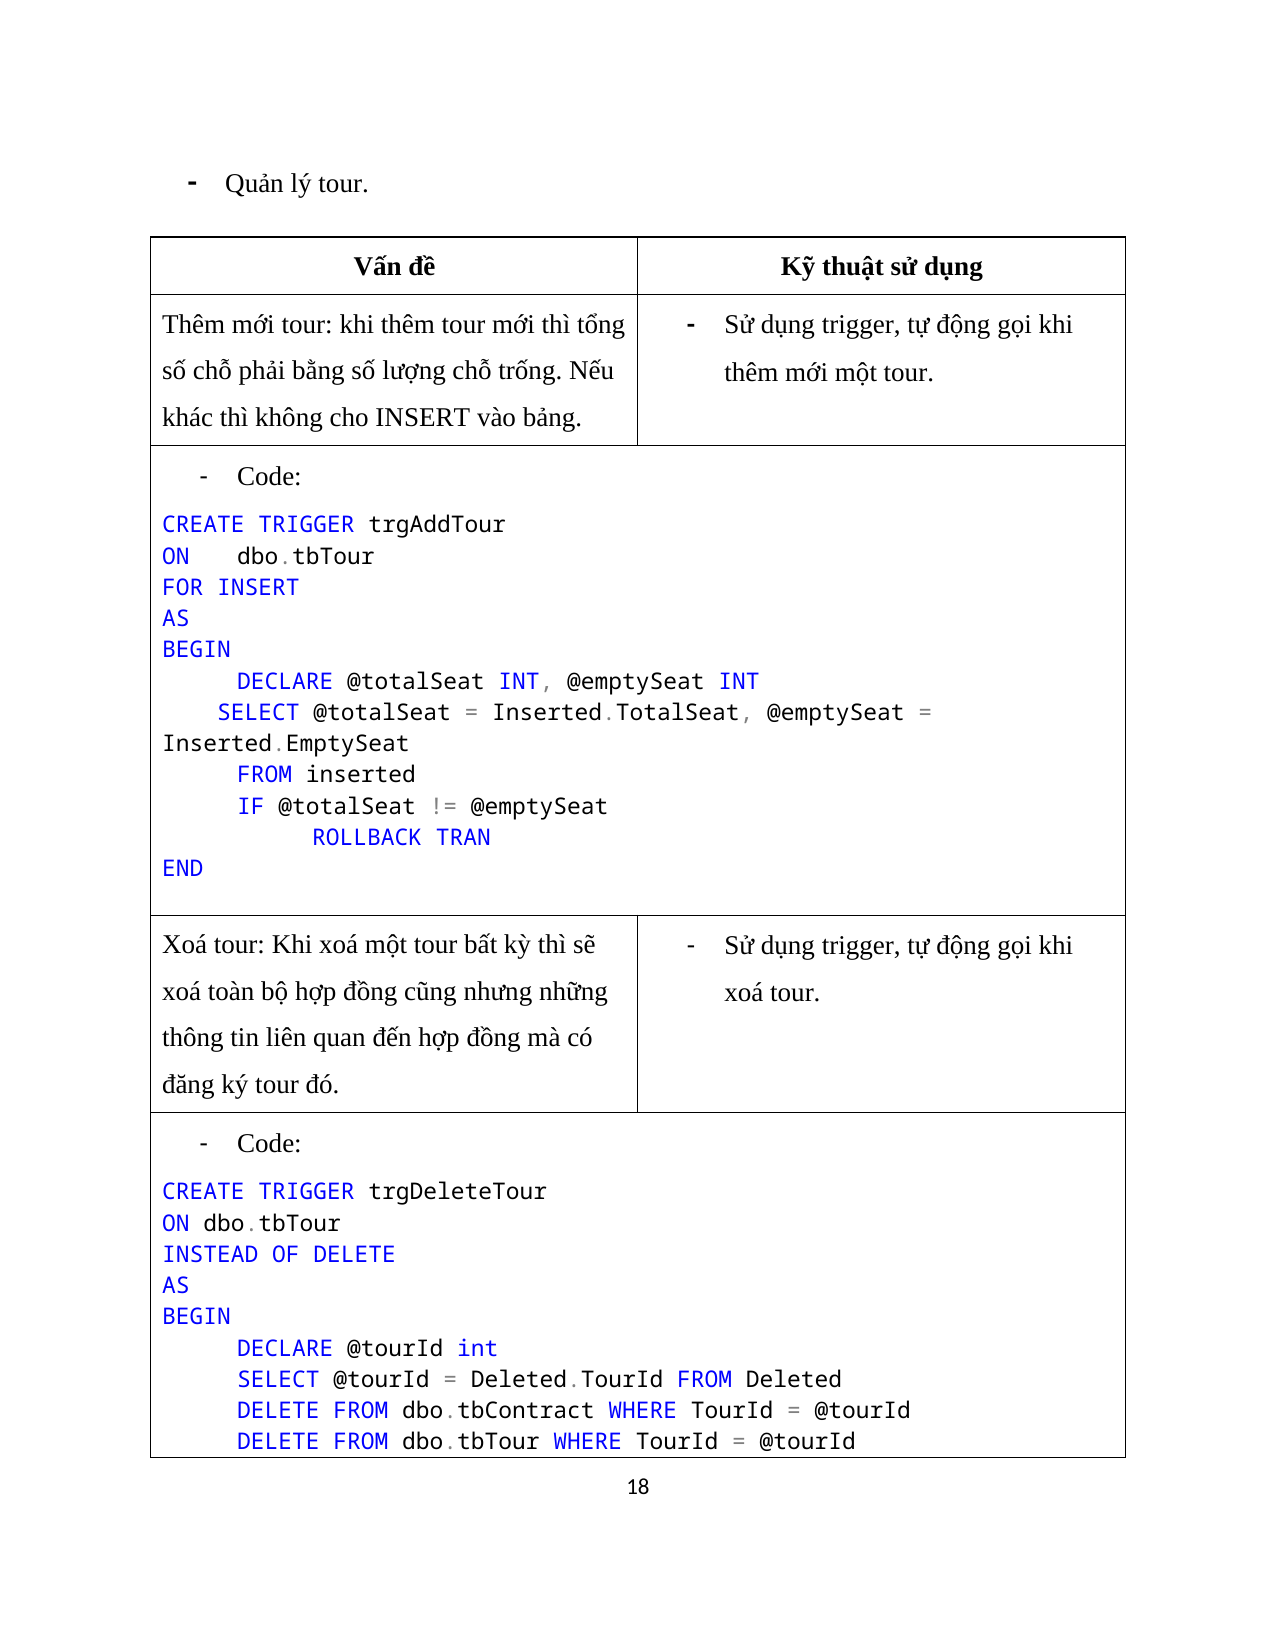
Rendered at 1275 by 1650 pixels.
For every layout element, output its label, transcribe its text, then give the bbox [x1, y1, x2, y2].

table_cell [151, 1113, 1125, 1457]
table_cell Sử dụng trigger, tự động gọi khi xoá tour. [638, 916, 1125, 1112]
table_cell Thêm mới tour: khi thêm tour mới thì tổng số chỗ phải bằng số lượng chỗ trống. Nếu khác thì không cho INSERT vào bảng. [151, 295, 637, 445]
table_cell Code: CREATE TRIGGER trgAddTour ON dbo.tbTour FOR INSERT AS BEGIN DECLARE @totalSeat INT, @emptySeat INT SELECT @totalSeat = Inserted.TotalSeat, @emptySeat = Inserted.EmptySeat FROM inserted IF @totalSeat != @emptySeat ROLLBACK TRAN END [151, 446, 1125, 914]
table_cell Xoá tour: Khi xoá một tour bất kỳ thì sẽ xoá toàn bộ hợp đồng cũng nhưng những thông tin liên quan đến hợp đồng mà có đăng ký tour đó. [151, 916, 637, 1112]
table_header Vấn đề [151, 238, 637, 294]
table_cell Sử dụng trigger, tự động gọi khi thêm mới một tour. [638, 295, 1125, 445]
table_header Kỹ thuật sử dụng [638, 238, 1125, 294]
list Quản lý tour. [187, 162, 1125, 201]
